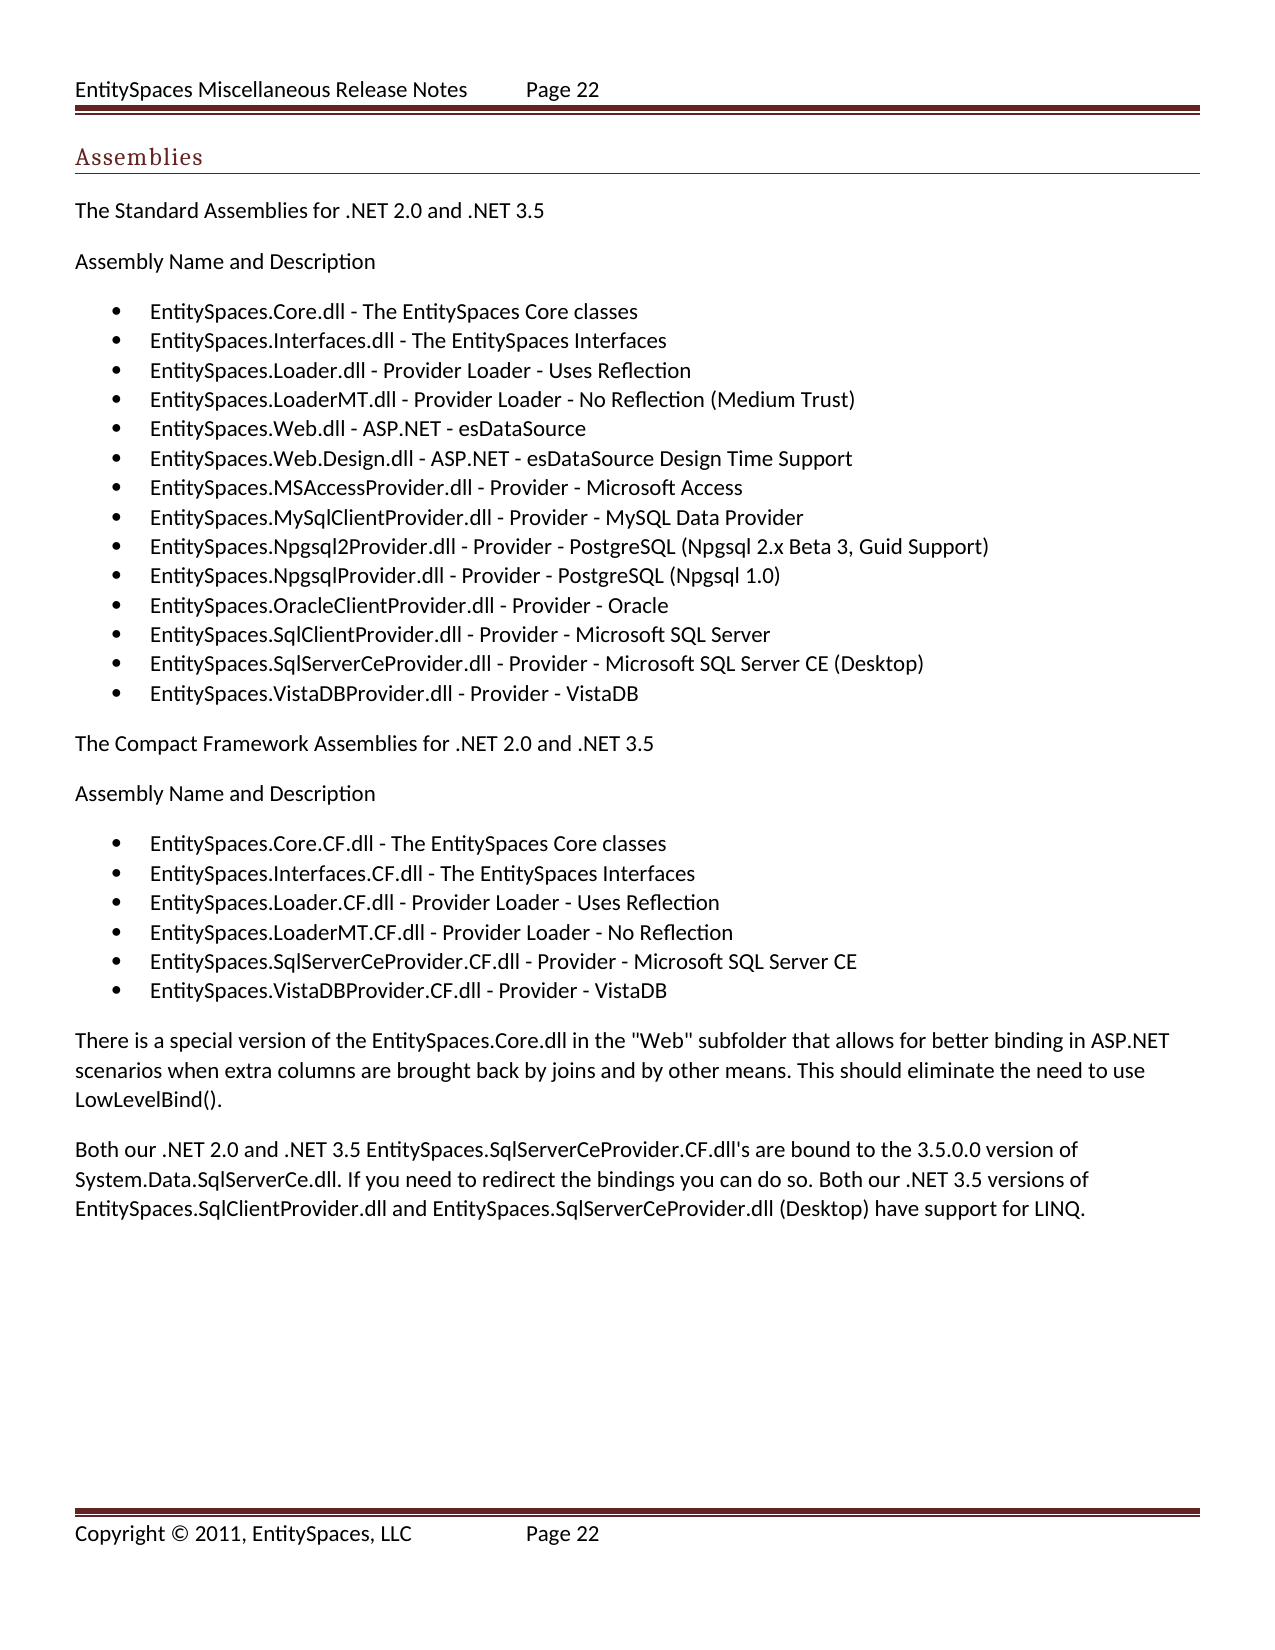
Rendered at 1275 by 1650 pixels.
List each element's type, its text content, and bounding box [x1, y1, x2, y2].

subtitle Assemblies [75, 142, 1200, 173]
list EntitySpaces.LoaderMT.CF.dll - Provider Loader - No Reflection [112, 918, 1200, 946]
list EntitySpaces.Core.dll - The EntitySpaces Core classes [112, 297, 1200, 325]
list EntitySpaces.Loader.dll - Provider Loader - Uses Reflection [112, 356, 1200, 384]
list EntitySpaces.Npgsql2Provider.dll - Provider - PostgreSQL (Npgsql 2.x Beta 3, Guid Support) [112, 532, 1200, 560]
text The Compact Framework Assemblies for .NET 2.0 and .NET 3.5 [75, 729, 1200, 757]
list EntitySpaces.Core.CF.dll - The EntitySpaces Core classes [112, 829, 1200, 857]
list EntitySpaces.Interfaces.dll - The EntitySpaces Interfaces [112, 326, 1200, 354]
list EntitySpaces.LoaderMT.dll - Provider Loader - No Reflection (Medium Trust) [112, 385, 1200, 413]
list EntitySpaces.SqlServerCeProvider.CF.dll - Provider - Microsoft SQL Server CE [112, 947, 1200, 975]
list EntitySpaces.Loader.CF.dll - Provider Loader - Uses Reflection [112, 888, 1200, 916]
list EntitySpaces.VistaDBProvider.dll - Provider - VistaDB [112, 679, 1200, 707]
list EntitySpaces.SqlServerCeProvider.dll - Provider - Microsoft SQL Server CE (Desktop) [112, 649, 1200, 677]
text Both our .NET 2.0 and .NET 3.5 EntitySpaces.SqlServerCeProvider.CF.dll's are bound to the 3.5.0.0 version of System.Data.SqlServerCe.dll. If you need to redirect the bindings you can do so. Both our .NET 3.5 versions of EntitySpaces.SqlClientProvider.dll and EntitySpaces.SqlServerCeProvider.dll (Desktop) have support for LINQ. [75, 1136, 1200, 1222]
list EntitySpaces.Interfaces.CF.dll - The EntitySpaces Interfaces [112, 859, 1200, 887]
list EntitySpaces.MySqlClientProvider.dll - Provider - MySQL Data Provider [112, 503, 1200, 531]
text Assembly Name and Description [75, 779, 1200, 807]
list EntitySpaces.MSAccessProvider.dll - Provider - Microsoft Access [112, 473, 1200, 501]
text Assembly Name and Description [75, 247, 1200, 275]
list EntitySpaces.NpgsqlProvider.dll - Provider - PostgreSQL (Npgsql 1.0) [112, 561, 1200, 589]
text The Standard Assemblies for .NET 2.0 and .NET 3.5 [75, 197, 1200, 224]
list EntitySpaces.VistaDBProvider.CF.dll - Provider - VistaDB [112, 976, 1200, 1004]
text There is a special version of the EntitySpaces.Core.dll in the "Web" subfolder that allows for better binding in ASP.NET scenarios when extra columns are brought back by joins and by other means. This should eliminate the need to use LowLevelBind(). [75, 1027, 1200, 1113]
list EntitySpaces.SqlClientProvider.dll - Provider - Microsoft SQL Server [112, 620, 1200, 648]
list EntitySpaces.OracleClientProvider.dll - Provider - Oracle [112, 591, 1200, 619]
list EntitySpaces.Web.dll - ASP.NET - esDataSource [112, 414, 1200, 442]
list EntitySpaces.Web.Design.dll - ASP.NET - esDataSource Design Time Support [112, 444, 1200, 472]
